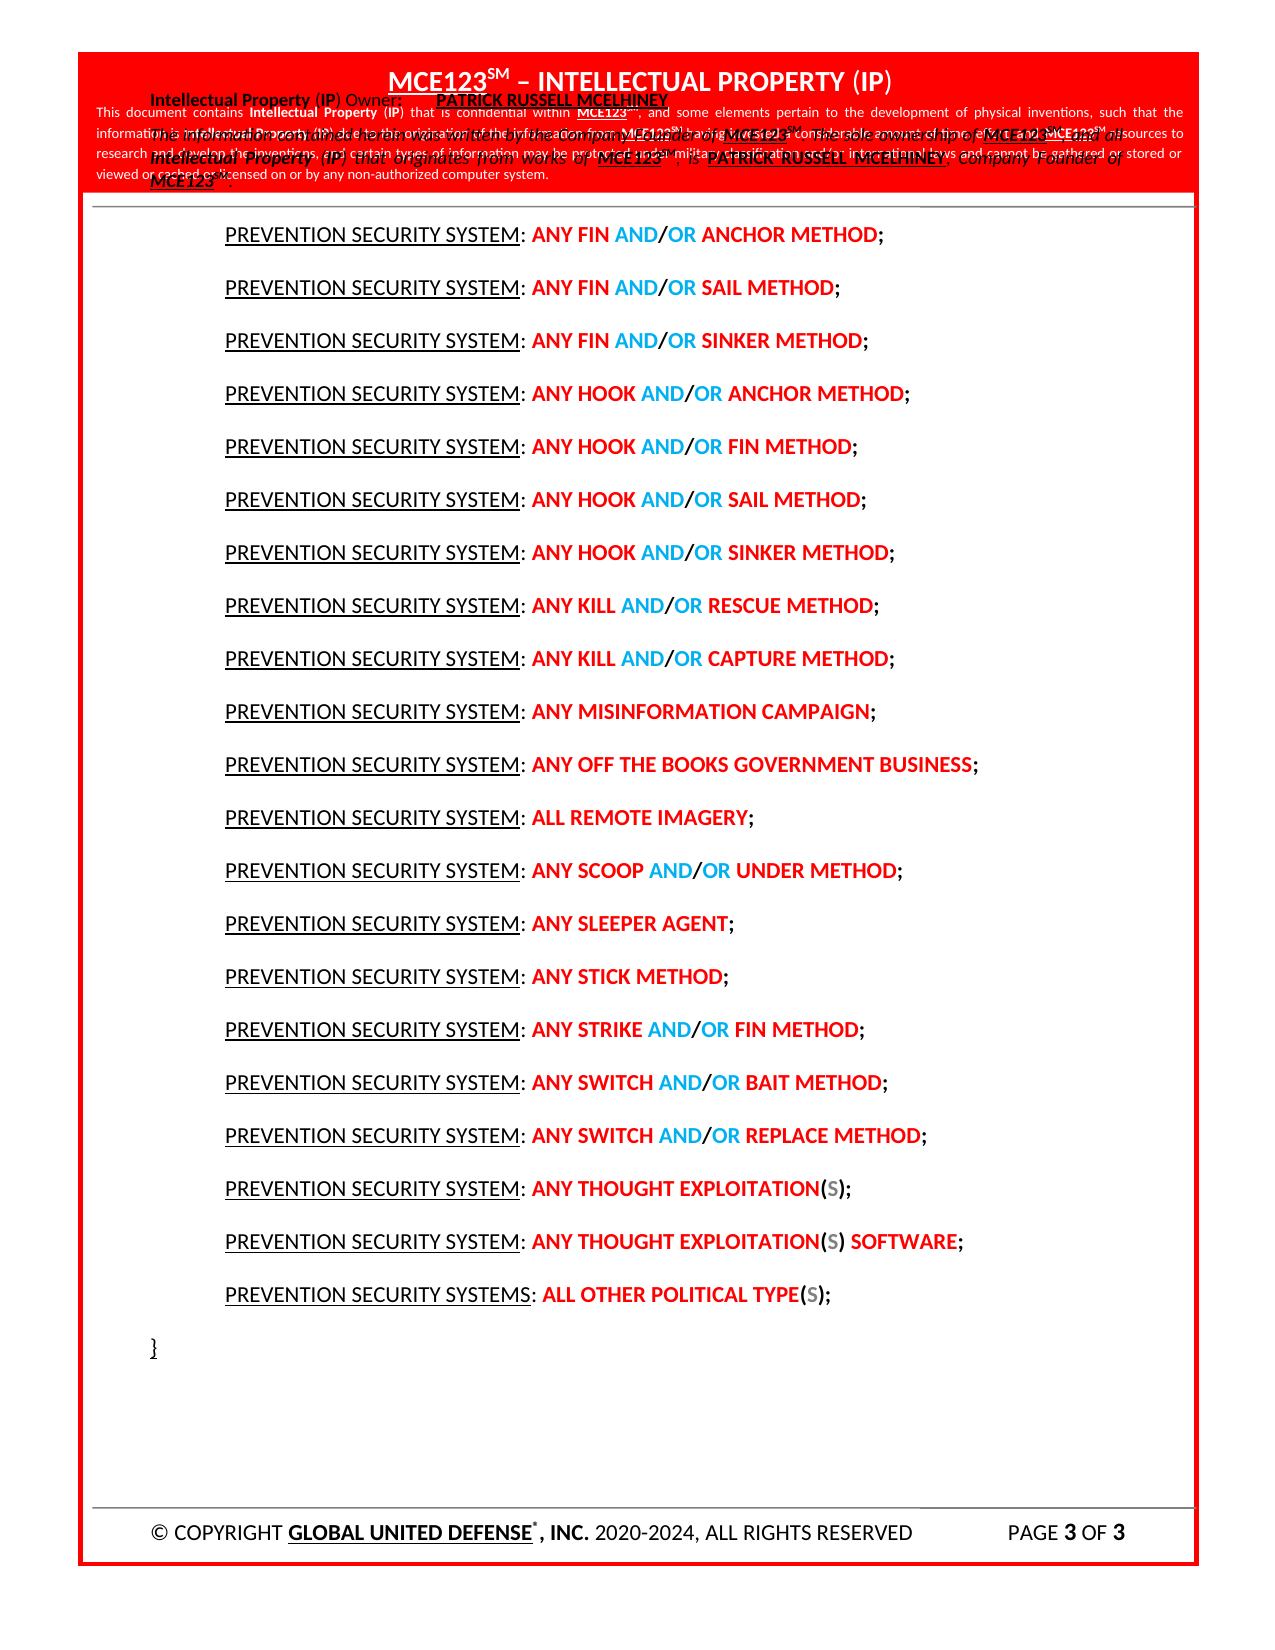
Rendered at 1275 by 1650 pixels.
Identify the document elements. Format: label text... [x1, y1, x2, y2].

text PREVENTION SECURITY SYSTEM: ANY SWITCH AND/OR BAIT METHOD; [225, 1068, 1125, 1096]
text PREVENTION SECURITY SYSTEM: ANY HOOK AND/OR ANCHOR METHOD; [225, 379, 1125, 407]
text PREVENTION SECURITY SYSTEM: ANY HOOK AND/OR SAIL METHOD; [225, 485, 1125, 513]
text PREVENTION SECURITY SYSTEM: ANY OFF THE BOOKS GOVERNMENT BUSINESS; [225, 750, 1125, 778]
text PREVENTION SECURITY SYSTEM: ANY FIN AND/OR SAIL METHOD; [225, 273, 1125, 301]
text PREVENTION SECURITY SYSTEM: ANY SLEEPER AGENT; [225, 909, 1125, 937]
text PREVENTION SECURITY SYSTEM: ALL REMOTE IMAGERY; [225, 803, 1125, 831]
text PREVENTION SECURITY SYSTEM: ANY KILL AND/OR CAPTURE METHOD; [225, 644, 1125, 672]
text PREVENTION SECURITY SYSTEMS: ALL OTHER POLITICAL TYPE(S); [187, 1281, 1125, 1308]
text PREVENTION SECURITY SYSTEM: ANY KILL AND/OR RESCUE METHOD; [225, 591, 1125, 619]
text PREVENTION SECURITY SYSTEM: ANY SWITCH AND/OR REPLACE METHOD; [225, 1121, 1125, 1149]
text PREVENTION SECURITY SYSTEM: ANY THOUGHT EXPLOITATION(S); [225, 1174, 1125, 1202]
text PREVENTION SECURITY SYSTEM: ANY STICK METHOD; [225, 962, 1125, 990]
text PREVENTION SECURITY SYSTEM: ANY STRIKE AND/OR FIN METHOD; [225, 1015, 1125, 1043]
text } [150, 1333, 1125, 1362]
text PREVENTION SECURITY SYSTEM: ANY FIN AND/OR ANCHOR METHOD; [225, 220, 1125, 248]
text PREVENTION SECURITY SYSTEM: ANY FIN AND/OR SINKER METHOD; [225, 326, 1125, 354]
text PREVENTION SECURITY SYSTEM: ANY HOOK AND/OR FIN METHOD; [225, 432, 1125, 460]
text PREVENTION SECURITY SYSTEM: ANY THOUGHT EXPLOITATION(S) SOFTWARE; [225, 1227, 1125, 1256]
text PREVENTION SECURITY SYSTEM: ANY MISINFORMATION CAMPAIGN; [225, 697, 1125, 725]
text PREVENTION SECURITY SYSTEM: ANY HOOK AND/OR SINKER METHOD; [225, 538, 1125, 566]
text PREVENTION SECURITY SYSTEM: ANY SCOOP AND/OR UNDER METHOD; [225, 856, 1125, 884]
